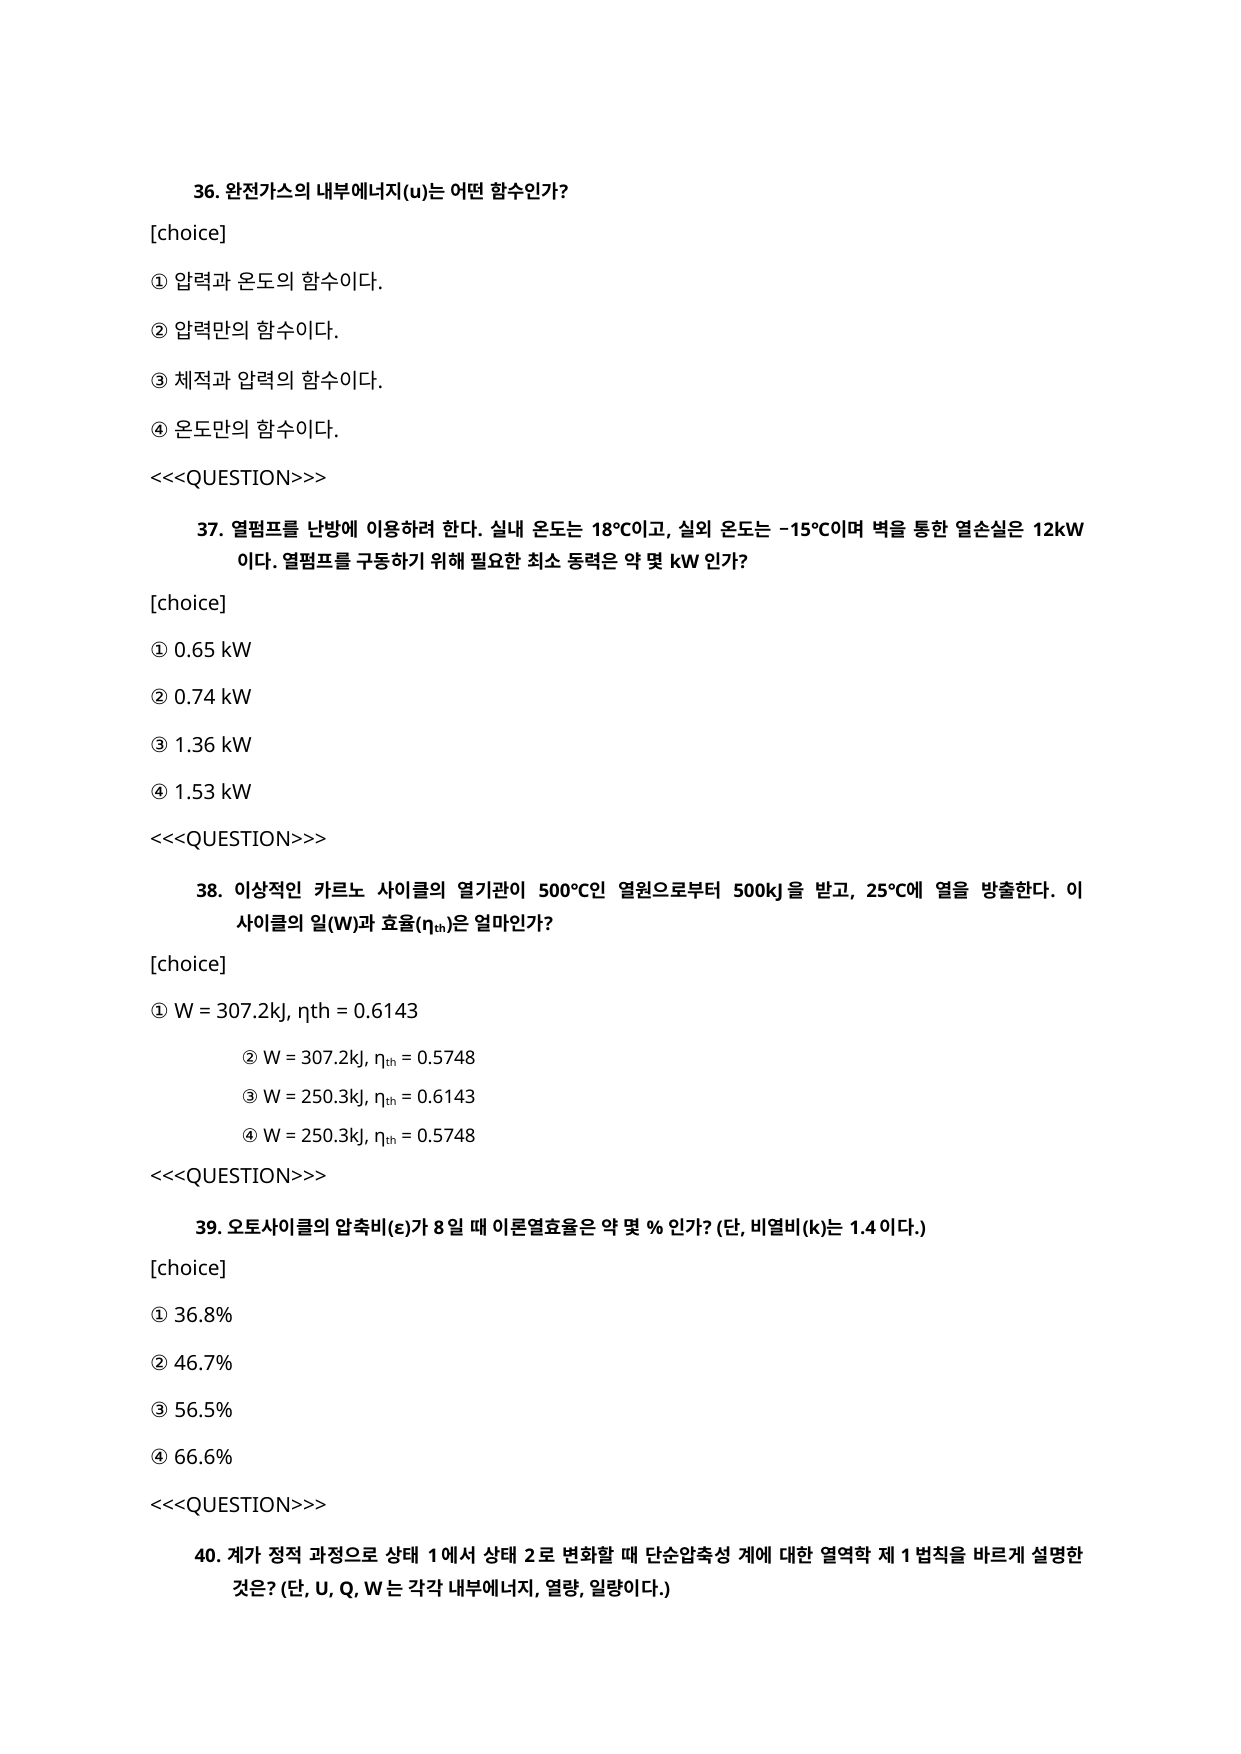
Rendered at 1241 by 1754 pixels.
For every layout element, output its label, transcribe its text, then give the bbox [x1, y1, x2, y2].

text [choice] [150, 1253, 1090, 1282]
text [choice] [150, 588, 1090, 616]
text ① 압력과 온도의 함수이다. [150, 265, 1090, 296]
text ② 46.7% [150, 1348, 1090, 1376]
text <<<QUESTION>>> [150, 1490, 1090, 1518]
text ③ 1.36 kW [150, 730, 1090, 758]
text ③ 체적과 압력의 함수이다. [150, 364, 1090, 394]
text 38. 이상적인 카르노 사이클의 열기관이 500℃인 열원으로부터 500kJ을 받고, 25℃에 열을 방출한다. 이 사이클의 일(W)과 효율(ηth)은 얼마인가? [196, 876, 1084, 936]
text ④ 66.6% [150, 1442, 1090, 1471]
text <<<QUESTION>>> [150, 1161, 1090, 1189]
text ③ 56.5% [150, 1395, 1090, 1423]
text [choice] [150, 218, 1090, 247]
text ③ W = 250.3kJ, ηth = 0.6143 [222, 1083, 1084, 1108]
text ② 0.74 kW [150, 682, 1090, 711]
text <<<QUESTION>>> [150, 463, 1090, 491]
text ① 0.65 kW [150, 635, 1090, 664]
text ② W = 307.2kJ, ηth = 0.5748 [222, 1044, 1084, 1069]
text ② 압력만의 함수이다. [150, 315, 1090, 345]
text ① W = 307.2kJ, ηth = 0.6143 [150, 997, 1090, 1025]
text 39. 오토사이클의 압축비(ε)가 8일 때 이론열효율은 약 몇 % 인가? (단, 비열비(k)는 1.4이다.) [195, 1212, 1084, 1239]
text 37. 열펌프를 난방에 이용하려 한다. 실내 온도는 18℃이고, 실외 온도는 –15℃이며 벽을 통한 열손실은 12kW 이다. 열펌프를 구동하기 위해 필요한 최소 동력은 약 몇 kW 인가? [197, 514, 1084, 574]
text ④ 온도만의 함수이다. [150, 413, 1090, 444]
text 40. 계가 정적 과정으로 상태 1에서 상태 2로 변화할 때 단순압축성 계에 대한 열역학 제1법칙을 바르게 설명한 것은? (단, U, Q, W는 각각 내부에너지, 열량, 일량이다.) [194, 1541, 1084, 1601]
text ④ W = 250.3kJ, ηth = 0.5748 [222, 1122, 1084, 1147]
text 36. 완전가스의 내부에너지(u)는 어떤 함수인가? [193, 177, 1084, 204]
text ④ 1.53 kW [150, 777, 1090, 806]
text <<<QUESTION>>> [150, 824, 1090, 853]
text ① 36.8% [150, 1301, 1090, 1329]
text [choice] [150, 949, 1090, 978]
